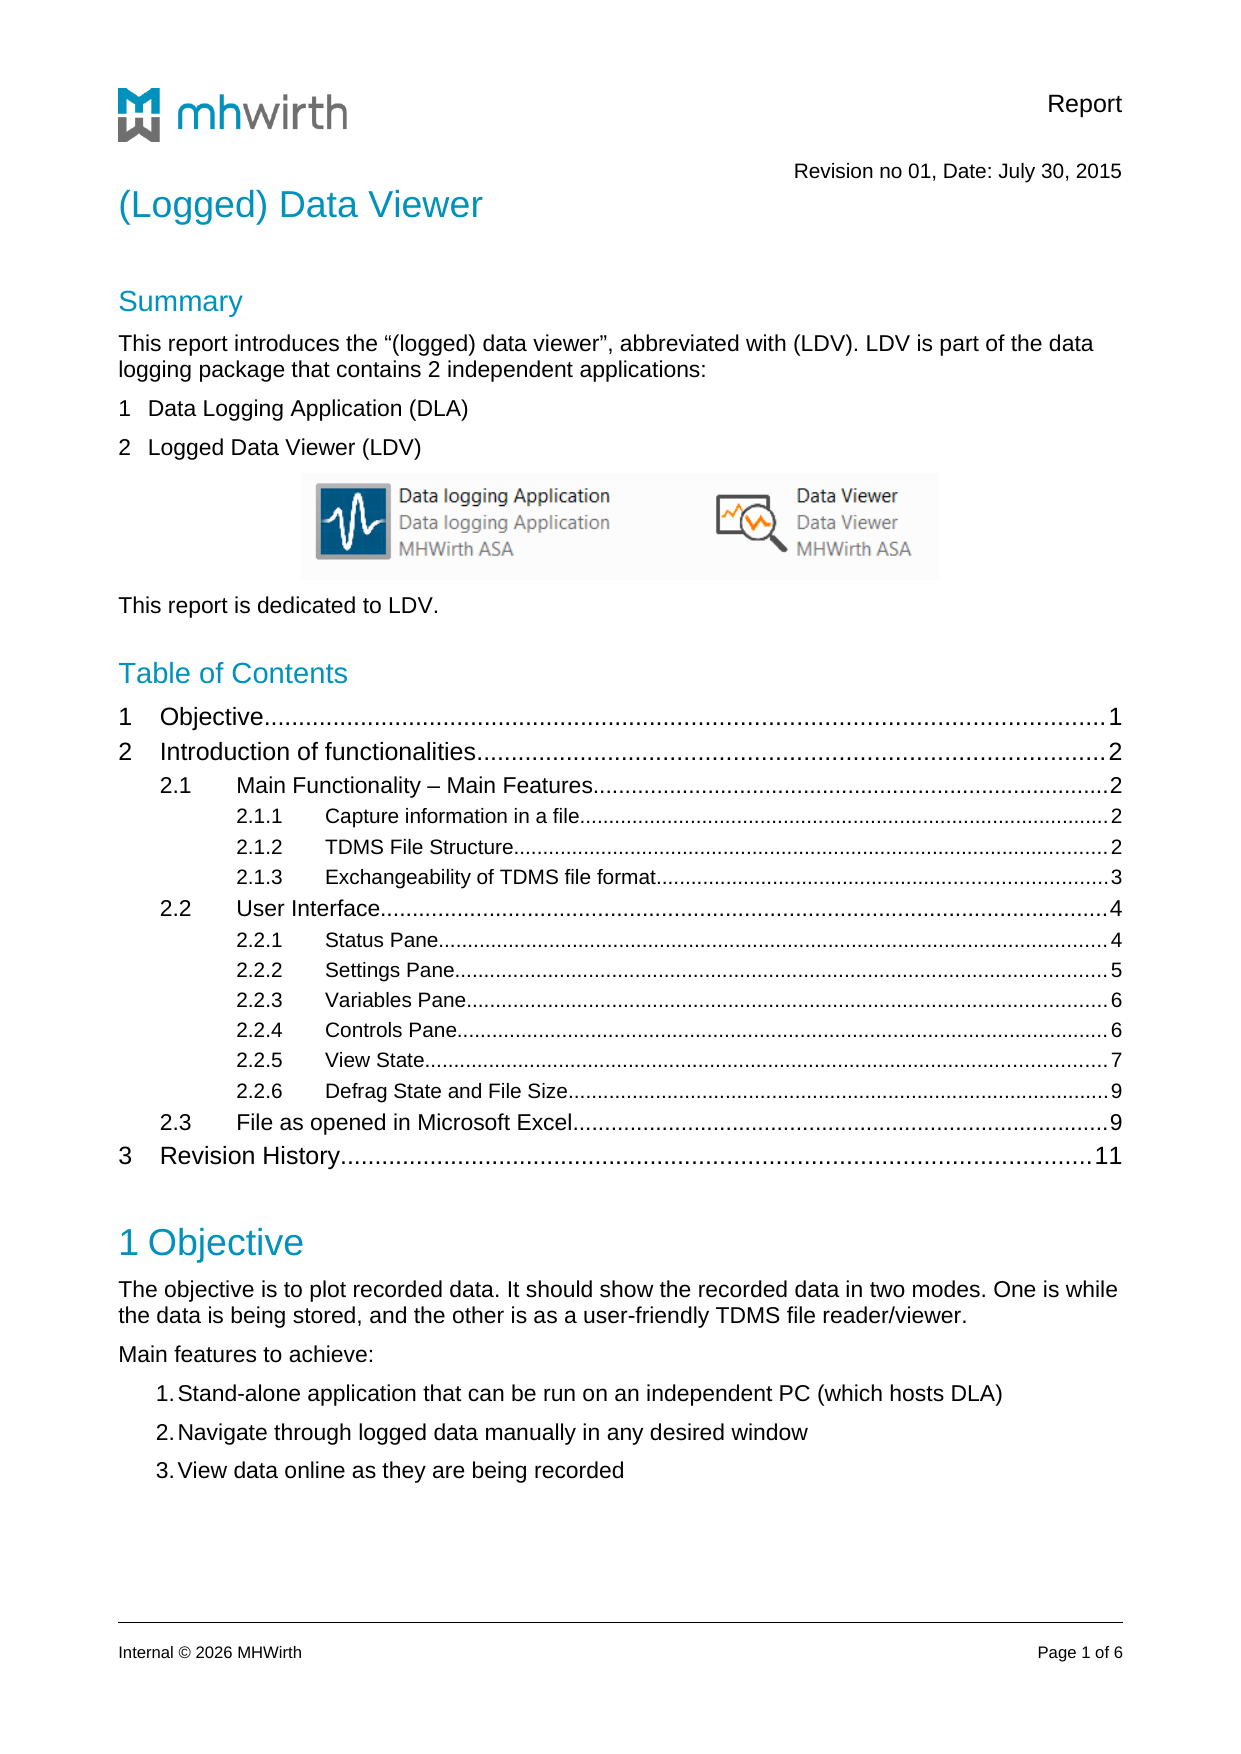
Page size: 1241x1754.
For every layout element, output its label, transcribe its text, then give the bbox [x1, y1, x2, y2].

text 2.1.3 Exchangeability of TDMS file format 3 [236, 865, 1122, 889]
subtitle Summary [118, 284, 1122, 318]
text 2.2.4 Controls Pane 6 [236, 1018, 1122, 1042]
subtitle Objective [118, 1220, 1122, 1263]
subtitle Table of Contents [118, 656, 1122, 689]
list View data online as they are being recorded [156, 1457, 1122, 1484]
text 2.2.5 View State 7 [236, 1048, 1122, 1072]
picture [118, 88, 347, 142]
text 2.2 User Interface 4 [159, 895, 1122, 921]
text 2.1.2 TDMS File Structure 2 [236, 834, 1122, 858]
text 3 Revision History 11 [118, 1141, 1122, 1170]
text 2.1.1 Capture information in a file 2 [236, 804, 1122, 828]
text 2.1 Main Functionality – Main Features 2 [159, 772, 1122, 798]
text 2 Introduction of functionalities 2 [118, 737, 1122, 765]
text 2.2.2 Settings Pane 5 [236, 958, 1122, 982]
list Data Logging Application (DLA) [118, 395, 1122, 422]
picture [128, 88, 150, 96]
text 2.2.3 Variables Pane 6 [236, 988, 1122, 1012]
list This report is dedicated to LDV. [118, 592, 1122, 618]
list Logged Data Viewer (LDV) [118, 434, 1122, 461]
list Stand-alone application that can be run on an independent PC (which hosts DLA) [156, 1380, 1122, 1406]
text Main features to achieve: [118, 1341, 1122, 1367]
picture [301, 473, 939, 580]
text 2.2.1 Status Pane 4 [236, 927, 1122, 951]
text 1 Objective 1 [118, 702, 1122, 730]
text This report introduces the “(logged) data viewer”, abbreviated with (LDV). LDV is part of the data logging package that contains 2 independent applications: [118, 330, 1122, 383]
text 2.2.6 Defrag State and File Size 9 [236, 1078, 1122, 1102]
text The objective is to plot recorded data. It should show the recorded data in two modes. One is while the data is being stored, and the other is as a user-friendly TDMS file reader/viewer. [118, 1276, 1122, 1328]
list Navigate through logged data manually in any desired window [156, 1419, 1122, 1445]
text 2.3 File as opened in Microsoft Excel 9 [159, 1109, 1122, 1135]
